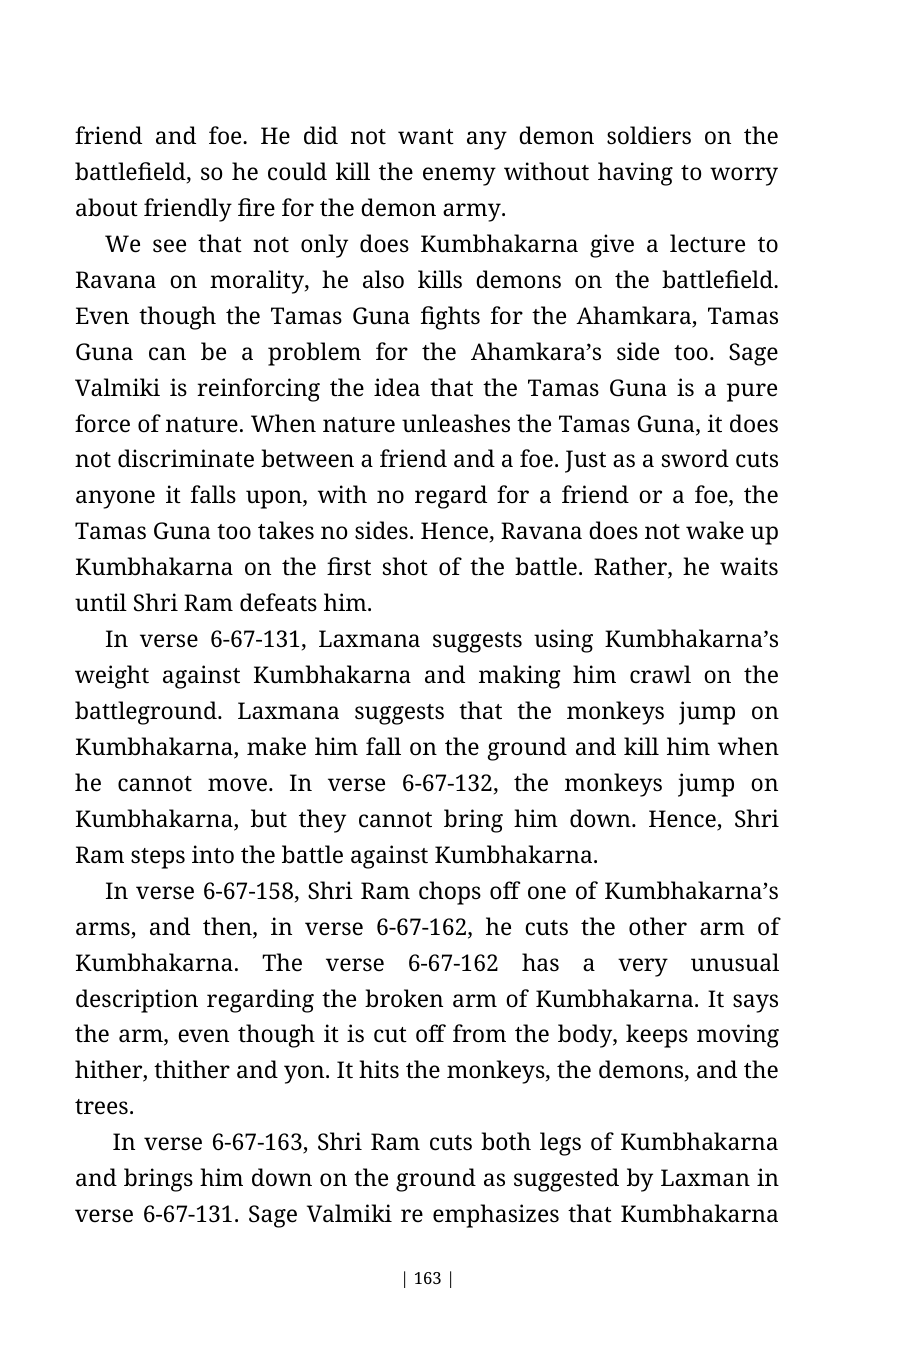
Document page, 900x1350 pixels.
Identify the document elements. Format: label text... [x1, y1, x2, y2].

text In verse 6-67-131, Laxmana suggests using Kumbhakarna’s weight against Kumbhakarna and making him crawl on the battleground. Laxmana suggests that the monkeys jump on Kumbhakarna, make him fall on the ground and kill him when he cannot move. In verse 6-67-132, the monkeys jump on Kumbhakarna, but they cannot bring him down. Hence, Shri Ram steps into the battle against Kumbhakarna. [75, 623, 780, 870]
text We see that not only does Kumbhakarna give a lecture to Ravana on morality, he also kills demons on the battlefield. Even though the Tamas Guna fights for the Ahamkara, Tamas Guna can be a problem for the Ahamkara’s side too. Sage Valmiki is reinforcing the idea that the Tamas Guna is a pure force of nature. When nature unleashes the Tamas Guna, it does not discriminate between a friend and a foe. Just as a sword cuts anyone it falls upon, with no regard for a friend or a foe, the Tamas Guna too takes no sides. Hence, Ravana does not wake up Kumbhakarna on the first shot of the battle. Rather, he waits until Shri Ram defeats him. [75, 228, 780, 618]
text In verse 6-67-158, Shri Ram chops off one of Kumbhakarna’s arms, and then, in verse 6-67-162, he cuts the other arm of Kumbhakarna. The verse 6-67-162 has a very unusual description regarding the broken arm of Kumbhakarna. It says the arm, even though it is cut off from the body, keeps moving hither, thither and yon. It hits the monkeys, the demons, and the trees. [75, 875, 780, 1122]
